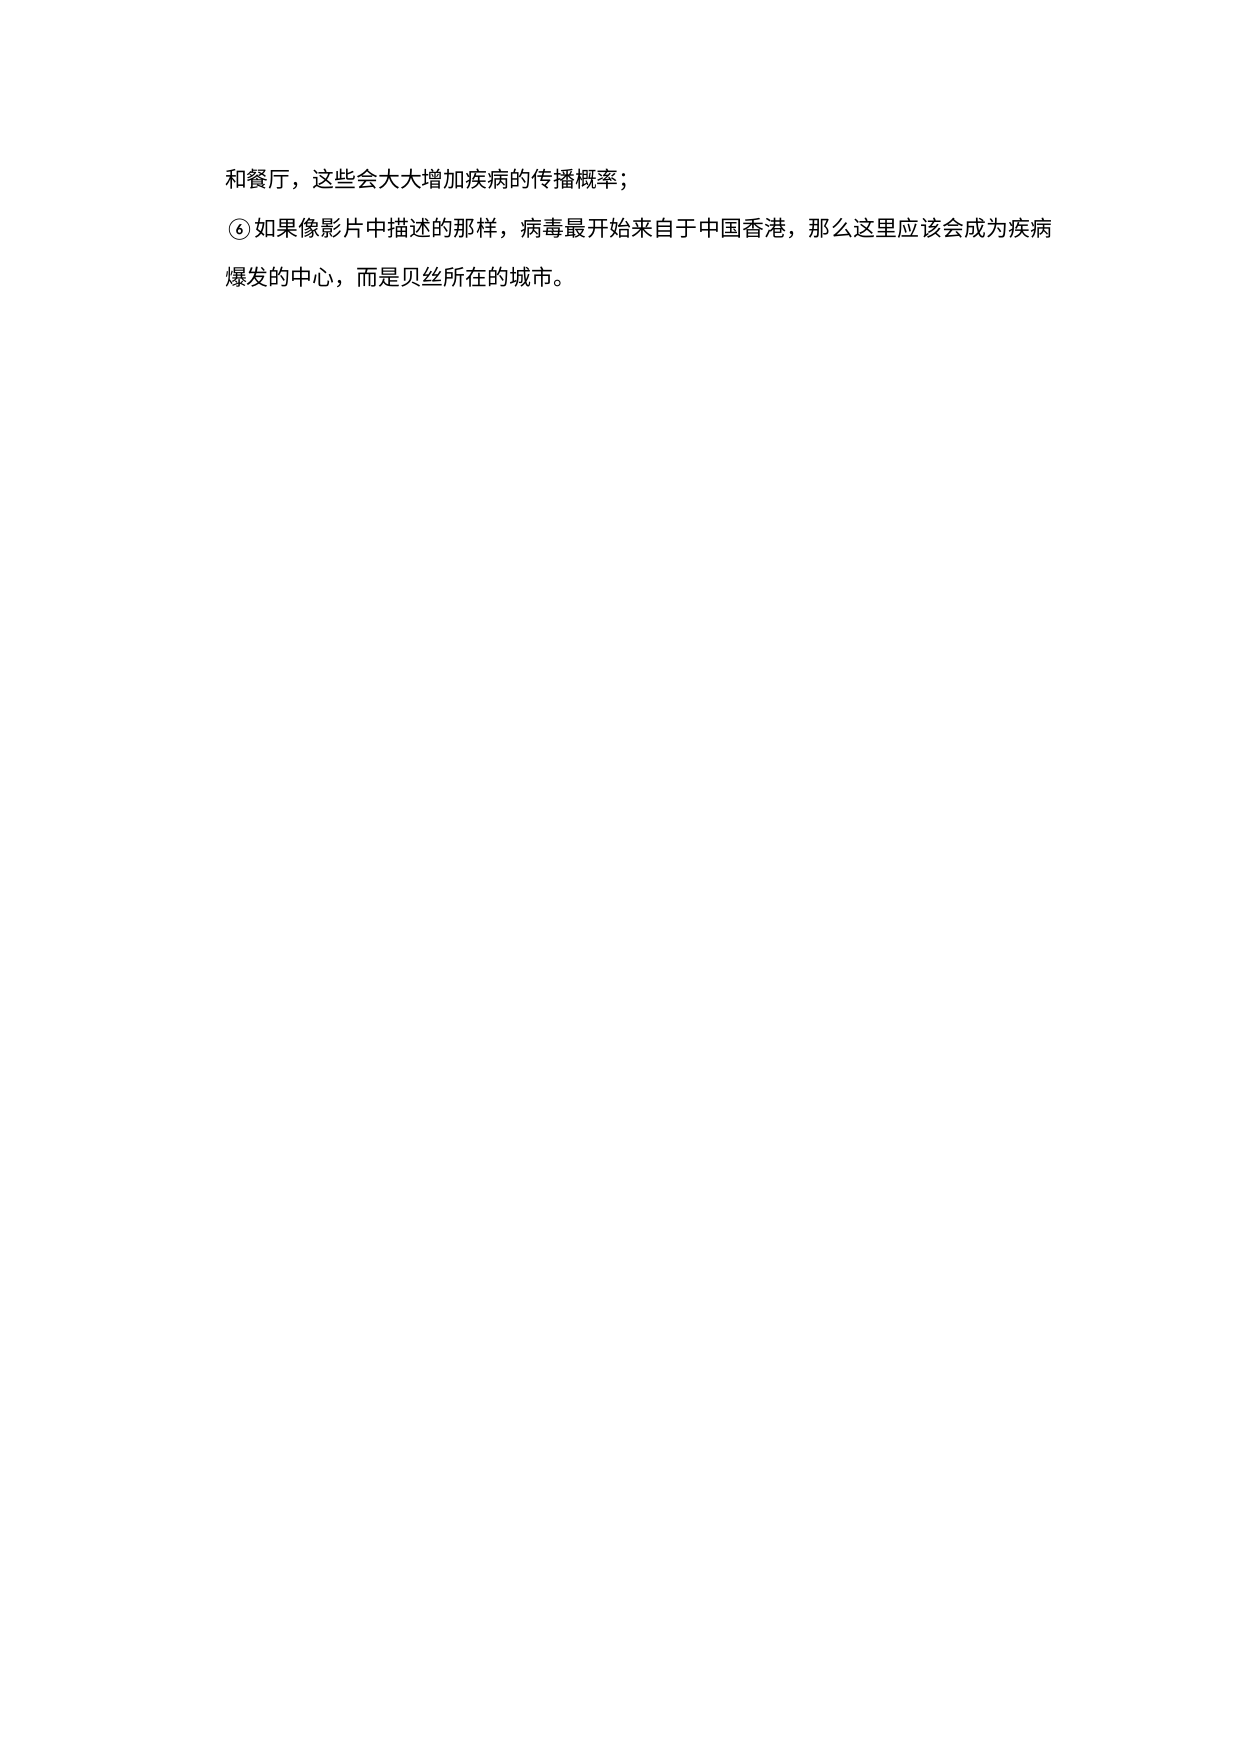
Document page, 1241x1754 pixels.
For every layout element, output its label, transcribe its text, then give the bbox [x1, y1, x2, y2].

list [225, 162, 1053, 194]
list ⑥如果像影片中描述的那样，病毒最开始来自于中国香港，那么这里应该会成为疾病爆发的中心，而是贝丝所在的城市。 [225, 210, 1053, 292]
